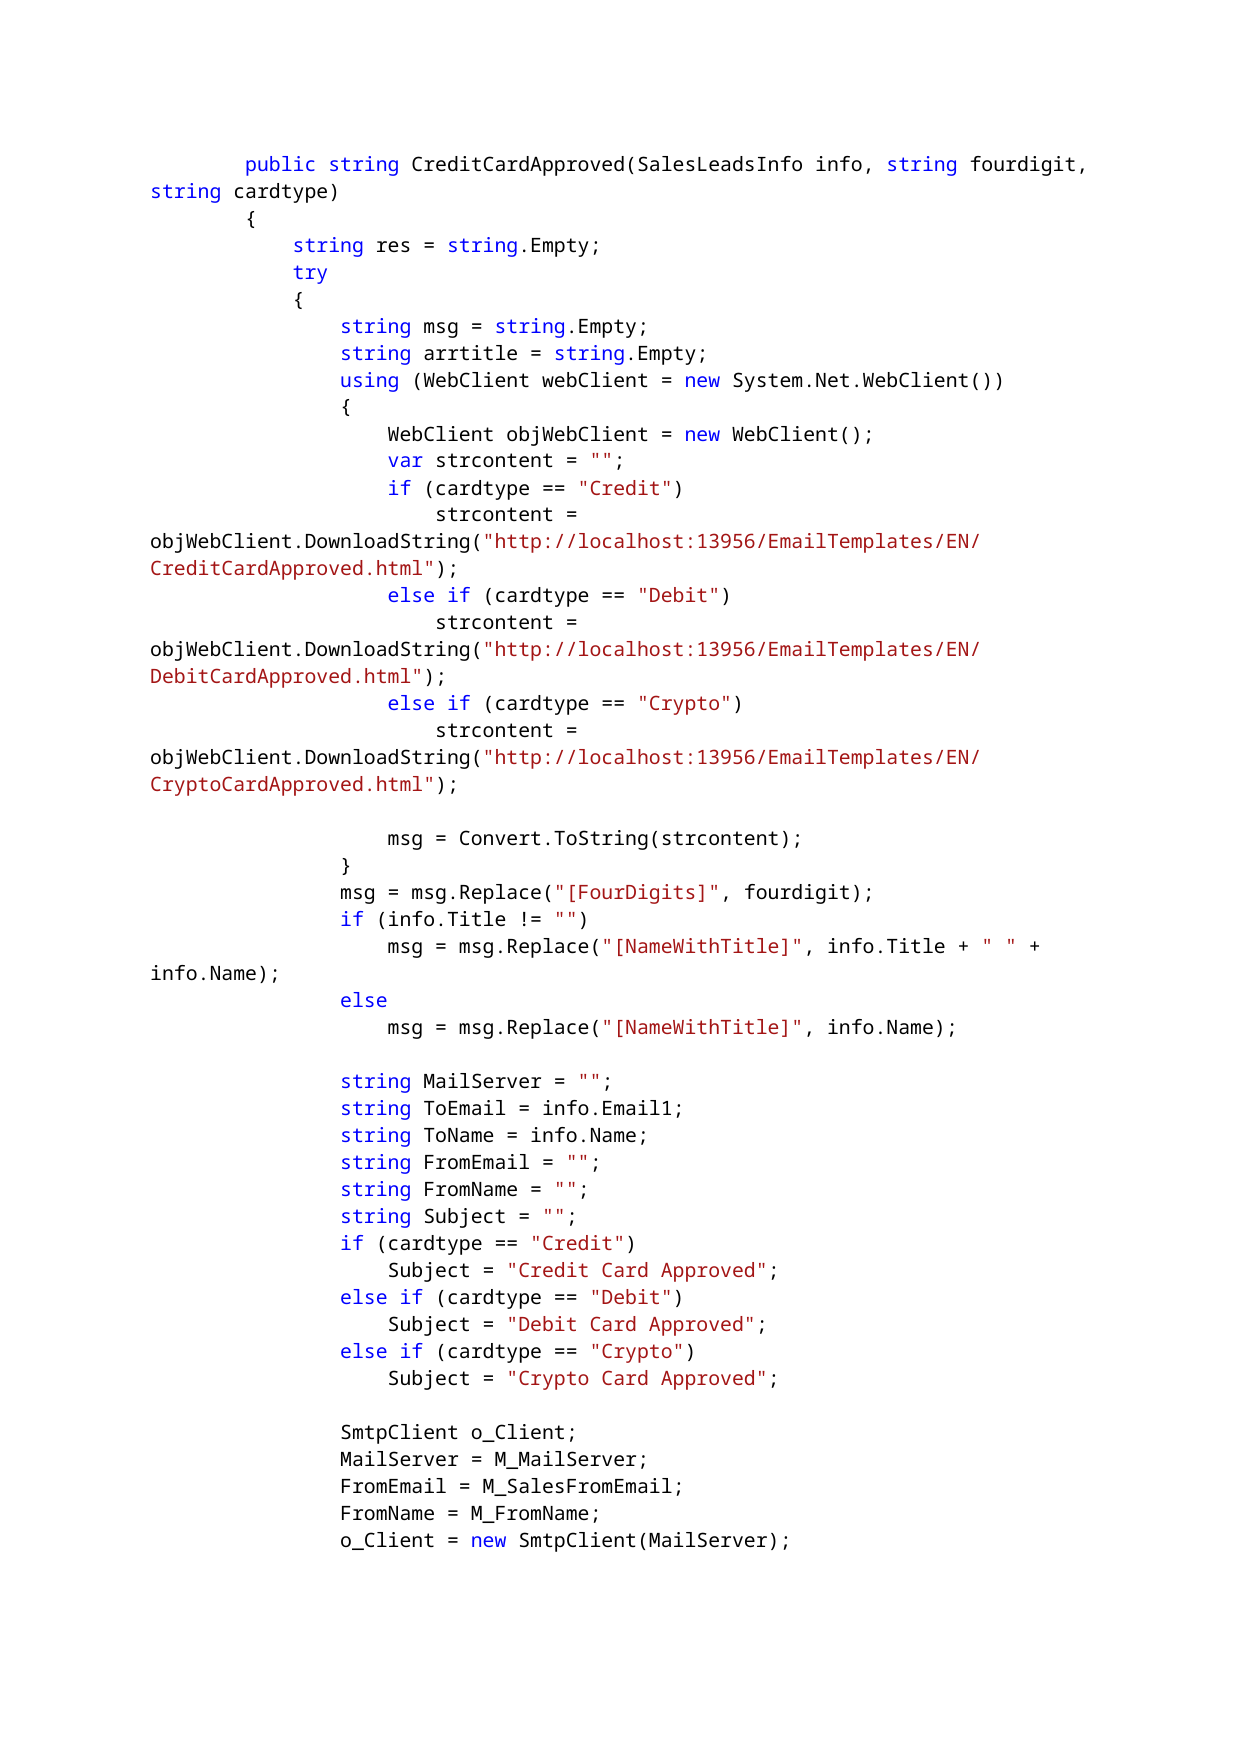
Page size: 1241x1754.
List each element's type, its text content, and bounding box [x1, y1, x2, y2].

text string Subject = ""; [150, 1202, 1090, 1229]
text msg = msg.Replace("[FourDigits]", fourdigit); [150, 878, 1090, 905]
text string FromName = ""; [150, 1175, 1090, 1202]
text { [150, 393, 1090, 420]
text else if (cardtype == "Crypto") [150, 1337, 1090, 1364]
text MailServer = M_MailServer; [150, 1445, 1090, 1472]
text string FromEmail = ""; [150, 1148, 1090, 1175]
text FromEmail = M_SalesFromEmail; [150, 1472, 1090, 1499]
text strcontent = objWebClient.DownloadString("http://localhost:13956/EmailTemplates/EN/CryptoCardApproved.html"); [150, 717, 1090, 797]
text string msg = string.Empty; [150, 312, 1090, 339]
text WebClient objWebClient = new WebClient(); [150, 420, 1090, 447]
text public string CreditCardApproved(SalesLeadsInfo info, string fourdigit, string cardtype) [150, 150, 1090, 204]
text try [150, 258, 1090, 285]
text string res = string.Empty; [150, 231, 1090, 258]
text string arrtitle = string.Empty; [150, 339, 1090, 366]
text var strcontent = ""; [150, 447, 1090, 474]
text Subject = "Credit Card Approved"; [150, 1256, 1090, 1283]
text msg = msg.Replace("[NameWithTitle]", info.Title + " " + info.Name); [150, 932, 1090, 986]
text string MailServer = ""; [150, 1067, 1090, 1094]
text string ToEmail = info.Email1; [150, 1094, 1090, 1121]
text else if (cardtype == "Debit") [150, 582, 1090, 609]
text string ToName = info.Name; [150, 1121, 1090, 1148]
text Subject = "Debit Card Approved"; [150, 1310, 1090, 1337]
text Subject = "Crypto Card Approved"; [150, 1364, 1090, 1391]
text msg = Convert.ToString(strcontent); [150, 824, 1090, 851]
text msg = msg.Replace("[NameWithTitle]", info.Name); [150, 1013, 1090, 1040]
text else if (cardtype == "Debit") [150, 1283, 1090, 1310]
text if (cardtype == "Credit") [150, 1229, 1090, 1256]
text { [150, 204, 1090, 231]
text if (cardtype == "Credit") [150, 474, 1090, 501]
text using (WebClient webClient = new System.Net.WebClient()) [150, 366, 1090, 393]
text strcontent = objWebClient.DownloadString("http://localhost:13956/EmailTemplates/EN/DebitCardApproved.html"); [150, 609, 1090, 689]
text else if (cardtype == "Crypto") [150, 689, 1090, 717]
text } [150, 851, 1090, 878]
text if (info.Title != "") [150, 905, 1090, 932]
text { [150, 285, 1090, 312]
text else [150, 986, 1090, 1013]
text o_Client = new SmtpClient(MailServer); [150, 1526, 1090, 1553]
text FromName = M_FromName; [150, 1499, 1090, 1526]
text SmtpClient o_Client; [150, 1418, 1090, 1445]
text strcontent = objWebClient.DownloadString("http://localhost:13956/EmailTemplates/EN/CreditCardApproved.html"); [150, 501, 1090, 582]
